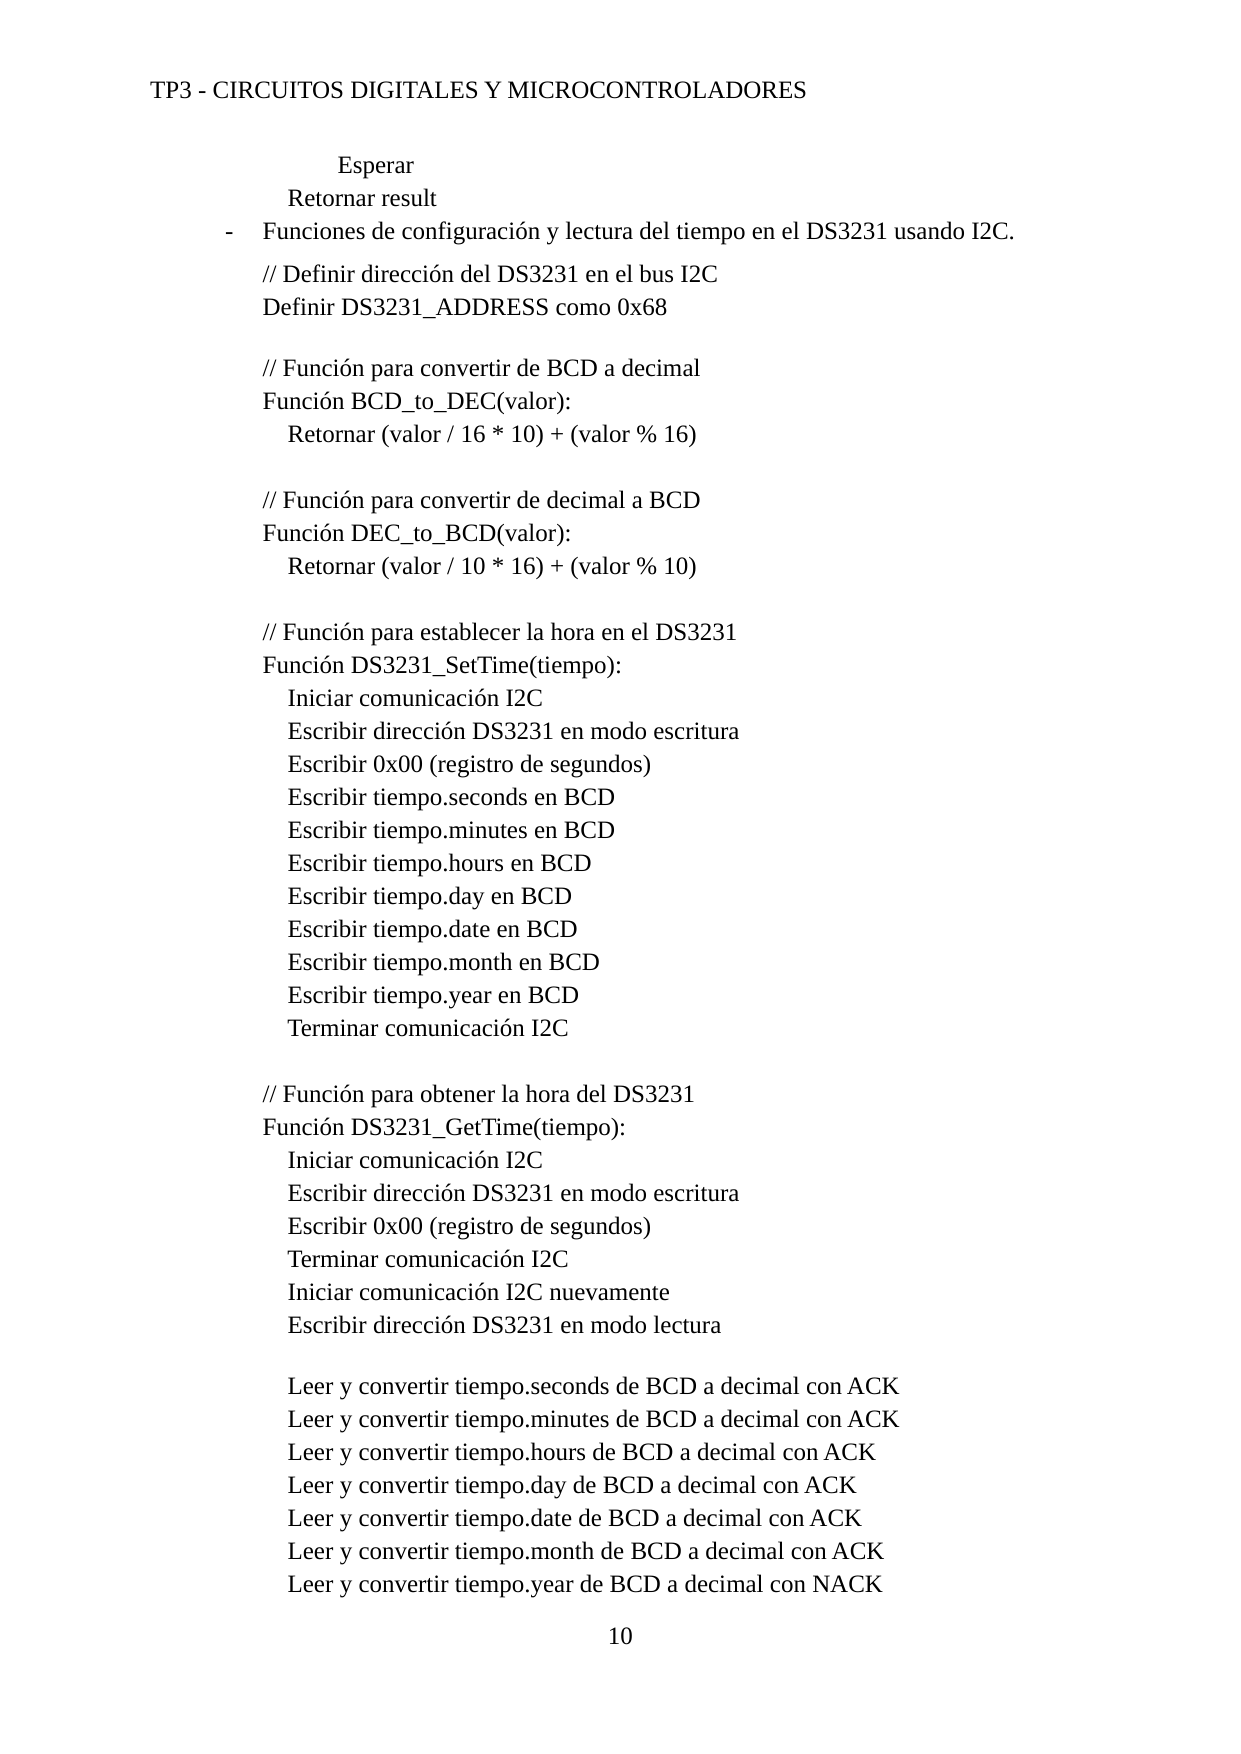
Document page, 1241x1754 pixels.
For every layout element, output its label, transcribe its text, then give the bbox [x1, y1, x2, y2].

list // Función para obtener la hora del DS3231 [262, 1079, 1090, 1108]
list Escribir 0x00 (registro de segundos) [262, 1211, 1090, 1240]
list Terminar comunicación I2C [262, 1244, 1090, 1273]
list Escribir tiempo.date en BCD [262, 914, 1090, 943]
list Retornar (valor / 16 * 10) + (valor % 16) [262, 419, 1090, 448]
list Función DS3231_GetTime(tiempo): [262, 1112, 1090, 1141]
list Escribir dirección DS3231 en modo escritura [262, 1178, 1090, 1207]
list Esperar [262, 150, 1090, 179]
list Leer y convertir tiempo.year de BCD a decimal con NACK [262, 1569, 1090, 1598]
list Función DEC_to_BCD(valor): [262, 518, 1090, 547]
list Retornar (valor / 10 * 16) + (valor % 10) [262, 551, 1090, 580]
list Funciones de configuración y lectura del tiempo en el DS3231 usando I2C. [225, 216, 1090, 245]
list Función DS3231_SetTime(tiempo): [262, 650, 1090, 679]
list Iniciar comunicación I2C nuevamente [262, 1277, 1090, 1306]
list Escribir tiempo.seconds en BCD [262, 782, 1090, 811]
list Escribir tiempo.month en BCD [262, 947, 1090, 976]
list Iniciar comunicación I2C [262, 683, 1090, 712]
list Escribir tiempo.minutes en BCD [262, 815, 1090, 844]
list // Función para establecer la hora en el DS3231 [262, 617, 1090, 646]
list Escribir 0x00 (registro de segundos) [262, 749, 1090, 778]
list Escribir dirección DS3231 en modo escritura [262, 716, 1090, 745]
list Definir DS3231_ADDRESS como 0x68 [262, 292, 1090, 321]
list // Función para convertir de decimal a BCD [262, 485, 1090, 514]
list Escribir tiempo.hours en BCD [262, 848, 1090, 877]
list // Definir dirección del DS3231 en el bus I2C [262, 259, 1090, 288]
list Escribir dirección DS3231 en modo lectura [262, 1310, 1090, 1339]
list Escribir tiempo.day en BCD [262, 881, 1090, 910]
list Leer y convertir tiempo.hours de BCD a decimal con ACK [262, 1437, 1090, 1466]
list Leer y convertir tiempo.seconds de BCD a decimal con ACK [262, 1371, 1090, 1400]
list Leer y convertir tiempo.month de BCD a decimal con ACK [262, 1536, 1090, 1565]
list Iniciar comunicación I2C [262, 1145, 1090, 1174]
list Terminar comunicación I2C [262, 1013, 1090, 1042]
list // Función para convertir de BCD a decimal [262, 353, 1090, 382]
list Leer y convertir tiempo.day de BCD a decimal con ACK [262, 1470, 1090, 1499]
list Leer y convertir tiempo.minutes de BCD a decimal con ACK [262, 1404, 1090, 1433]
list Retornar result [262, 183, 1090, 212]
list Función BCD_to_DEC(valor): [262, 386, 1090, 414]
list Escribir tiempo.year en BCD [262, 980, 1090, 1009]
list Leer y convertir tiempo.date de BCD a decimal con ACK [262, 1503, 1090, 1532]
